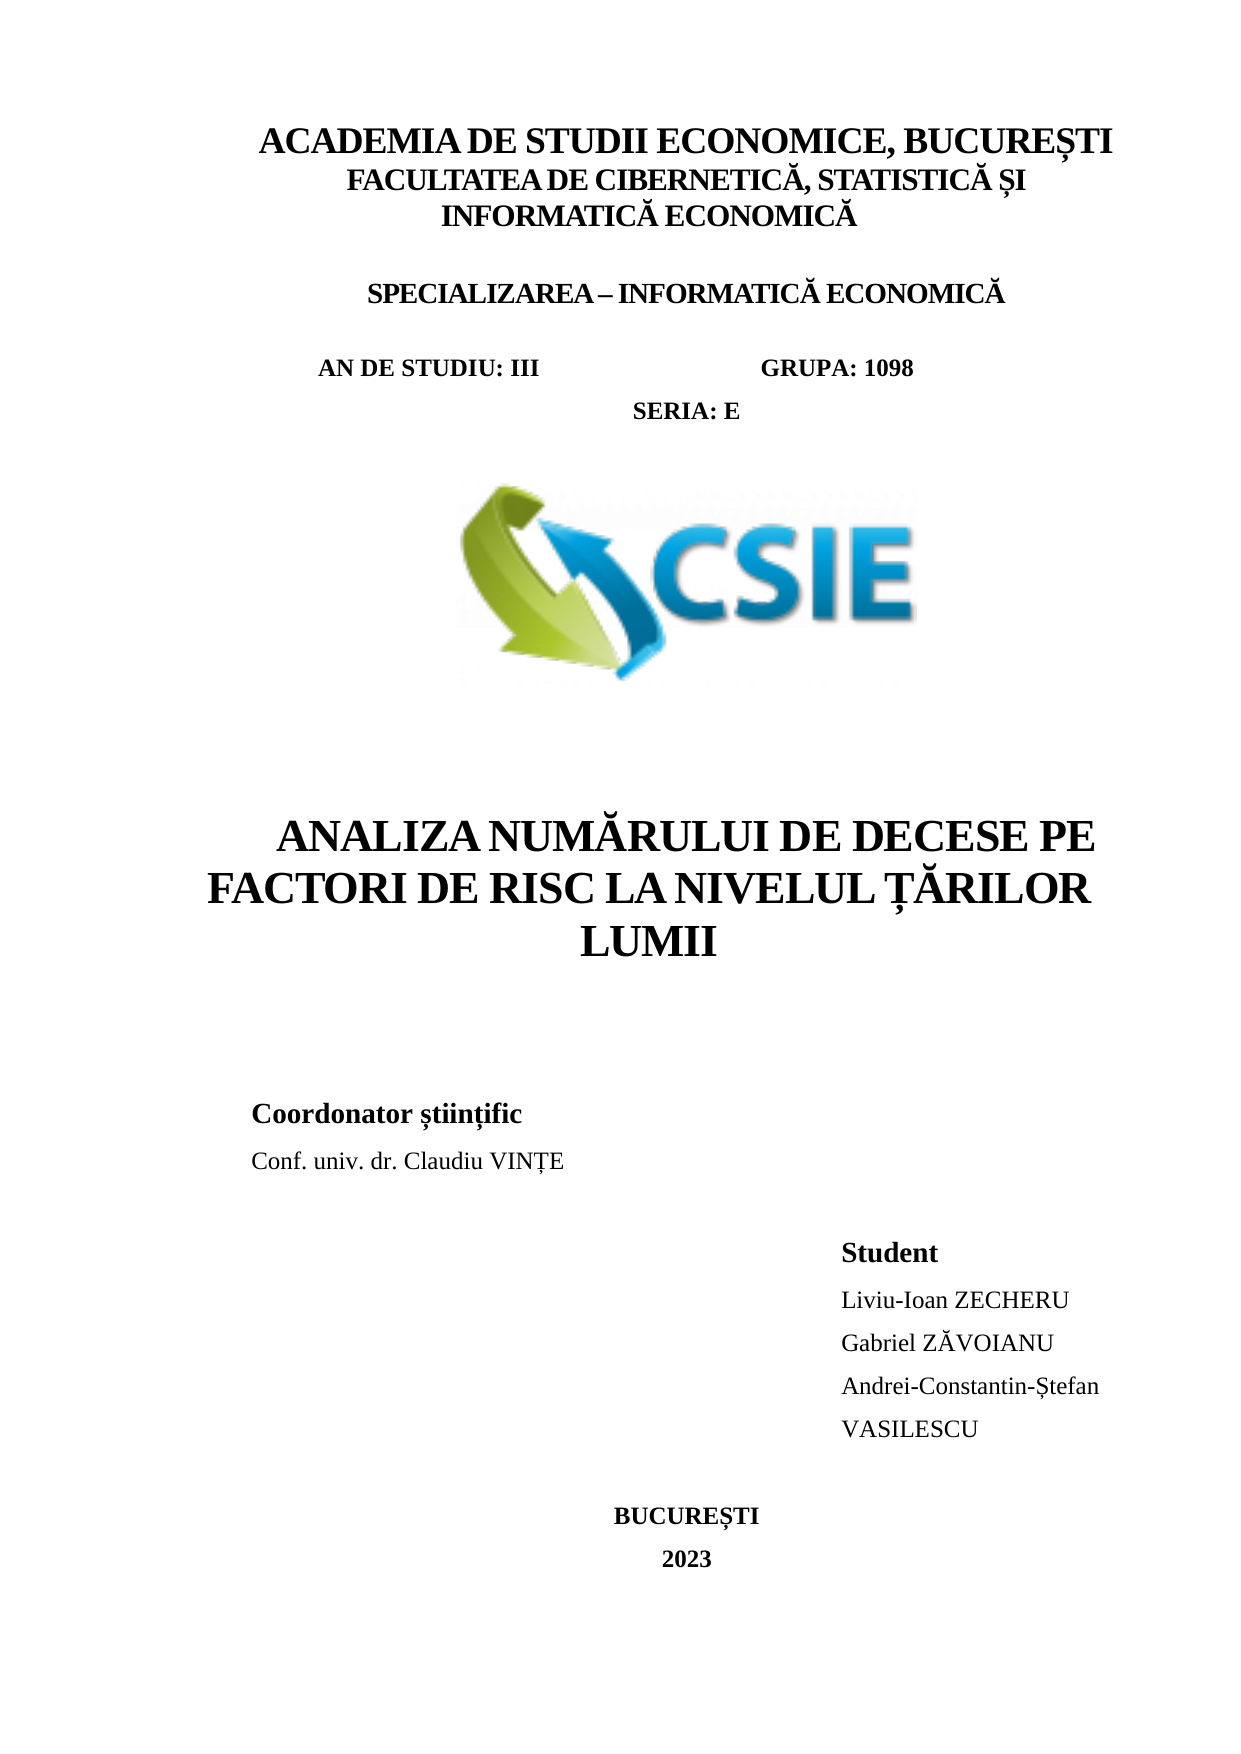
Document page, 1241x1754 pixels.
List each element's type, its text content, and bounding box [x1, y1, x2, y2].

text Gabriel ZĂVOIANU [841, 1328, 1122, 1357]
text Student [177, 1189, 1122, 1268]
text BUCUREȘTI [177, 1501, 1122, 1529]
text AN DE STUDIU: III GRUPA: 1098 SERIA: E [177, 353, 1122, 425]
picture [456, 482, 917, 684]
title ANALIZA NUMĂRULUI DE DECESE PE FACTORI DE RISC LA NIVELUL ȚĂRILOR LUMII [177, 808, 1122, 966]
text Liviu-Ioan ZECHERU [841, 1285, 1122, 1314]
text Conf. univ. dr. Claudiu VINȚE [177, 1146, 1122, 1175]
title FACULTATEA DE CIBERNETICĂ, STATISTICĂ ȘI INFORMATICĂ ECONOMICĂ [177, 161, 1122, 233]
title SPECIALIZAREA – INFORMATICĂ ECONOMICĂ [177, 276, 1122, 310]
text 2023 [177, 1544, 1122, 1573]
title ACADEMIA DE STUDII ECONOMICE, BUCUREȘTI [177, 118, 1122, 161]
text Andrei-Constantin-Ștefan VASILESCU [841, 1371, 1122, 1443]
text Coordonator științific [177, 1096, 1122, 1129]
